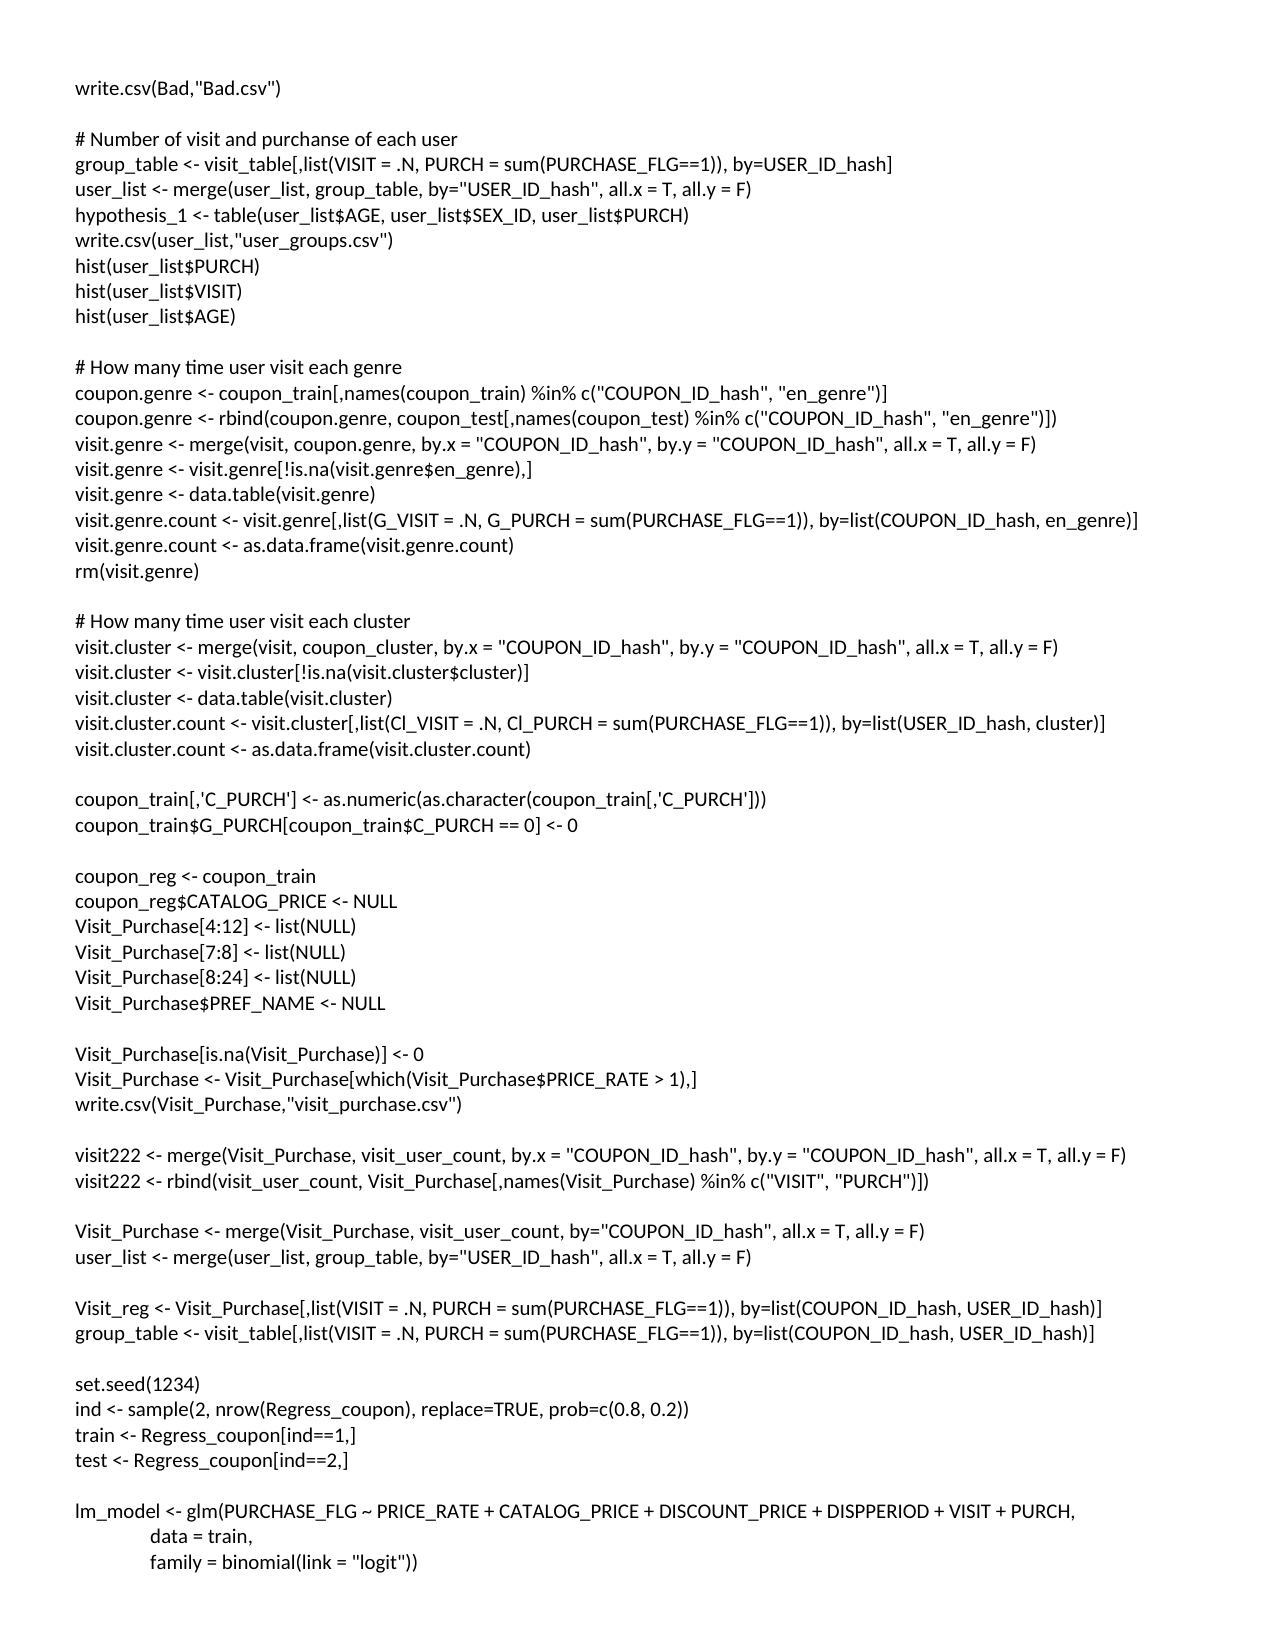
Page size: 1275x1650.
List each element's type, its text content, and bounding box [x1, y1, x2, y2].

text visit222 <- rbind(visit_user_count, Visit_Purchase[,names(Visit_Purchase) %in% c("VISIT", "PURCH")]) [75, 1168, 1200, 1193]
text write.csv(Bad,"Bad.csv") [75, 75, 1200, 100]
text # Number of visit and purchanse of each user [75, 126, 1200, 151]
text Visit_Purchase[8:24] <- list(NULL) [75, 964, 1200, 990]
text hist(user_list$VISIT) [75, 278, 1200, 304]
text visit222 <- merge(Visit_Purchase, visit_user_count, by.x = "COUPON_ID_hash", by.y = "COUPON_ID_hash", all.x = T, all.y = F) [75, 1142, 1200, 1168]
text visit.genre.count <- visit.genre[,list(G_VISIT = .N, G_PURCH = sum(PURCHASE_FLG==1)), by=list(COUPON_ID_hash, en_genre)] [75, 507, 1200, 532]
text visit.genre <- data.table(visit.genre) [75, 482, 1200, 507]
text visit.genre.count <- as.data.frame(visit.genre.count) [75, 532, 1200, 558]
text coupon_reg$CATALOG_PRICE <- NULL [75, 888, 1200, 914]
text Visit_Purchase[4:12] <- list(NULL) [75, 914, 1200, 939]
text coupon.genre <- coupon_train[,names(coupon_train) %in% c("COUPON_ID_hash", "en_genre")] [75, 380, 1200, 405]
text Visit_Purchase[is.na(Visit_Purchase)] <- 0 [75, 1041, 1200, 1066]
text visit.genre <- merge(visit, coupon.genre, by.x = "COUPON_ID_hash", by.y = "COUPON_ID_hash", all.x = T, all.y = F) [75, 431, 1200, 456]
text write.csv(user_list,"user_groups.csv") [75, 227, 1200, 253]
text data = train, [75, 1524, 1200, 1549]
text rm(visit.genre) [75, 558, 1200, 583]
text hist(user_list$PURCH) [75, 253, 1200, 278]
text family = binomial(link = "logit")) [75, 1549, 1200, 1574]
text Visit_reg <- Visit_Purchase[,list(VISIT = .N, PURCH = sum(PURCHASE_FLG==1)), by=list(COUPON_ID_hash, USER_ID_hash)] [75, 1295, 1200, 1320]
text visit.cluster <- data.table(visit.cluster) [75, 685, 1200, 710]
text hypothesis_1 <- table(user_list$AGE, user_list$SEX_ID, user_list$PURCH) [75, 202, 1200, 227]
text group_table <- visit_table[,list(VISIT = .N, PURCH = sum(PURCHASE_FLG==1)), by=list(COUPON_ID_hash, USER_ID_hash)] [75, 1320, 1200, 1346]
text ind <- sample(2, nrow(Regress_coupon), replace=TRUE, prob=c(0.8, 0.2)) [75, 1397, 1200, 1422]
text test <- Regress_coupon[ind==2,] [75, 1447, 1200, 1473]
text coupon.genre <- rbind(coupon.genre, coupon_test[,names(coupon_test) %in% c("COUPON_ID_hash", "en_genre")]) [75, 405, 1200, 431]
text group_table <- visit_table[,list(VISIT = .N, PURCH = sum(PURCHASE_FLG==1)), by=USER_ID_hash] [75, 151, 1200, 177]
text # How many time user visit each cluster [75, 609, 1200, 634]
text user_list <- merge(user_list, group_table, by="USER_ID_hash", all.x = T, all.y = F) [75, 1244, 1200, 1269]
text coupon_reg <- coupon_train [75, 863, 1200, 888]
text set.seed(1234) [75, 1371, 1200, 1397]
text Visit_Purchase <- merge(Visit_Purchase, visit_user_count, by="COUPON_ID_hash", all.x = T, all.y = F) [75, 1219, 1200, 1244]
text train <- Regress_coupon[ind==1,] [75, 1422, 1200, 1447]
text visit.cluster.count <- visit.cluster[,list(Cl_VISIT = .N, Cl_PURCH = sum(PURCHASE_FLG==1)), by=list(USER_ID_hash, cluster)] [75, 710, 1200, 736]
text coupon_train$G_PURCH[coupon_train$C_PURCH == 0] <- 0 [75, 812, 1200, 837]
text coupon_train[,'C_PURCH'] <- as.numeric(as.character(coupon_train[,'C_PURCH'])) [75, 787, 1200, 812]
text visit.cluster <- merge(visit, coupon_cluster, by.x = "COUPON_ID_hash", by.y = "COUPON_ID_hash", all.x = T, all.y = F) [75, 634, 1200, 659]
text # How many time user visit each genre [75, 354, 1200, 380]
text Visit_Purchase[7:8] <- list(NULL) [75, 939, 1200, 964]
text Visit_Purchase$PREF_NAME <- NULL [75, 990, 1200, 1015]
text write.csv(Visit_Purchase,"visit_purchase.csv") [75, 1092, 1200, 1117]
text hist(user_list$AGE) [75, 304, 1200, 329]
text visit.cluster <- visit.cluster[!is.na(visit.cluster$cluster)] [75, 659, 1200, 685]
text visit.cluster.count <- as.data.frame(visit.cluster.count) [75, 736, 1200, 761]
text lm_model <- glm(PURCHASE_FLG ~ PRICE_RATE + CATALOG_PRICE + DISCOUNT_PRICE + DISPPERIOD + VISIT + PURCH, [75, 1498, 1200, 1524]
text Visit_Purchase <- Visit_Purchase[which(Visit_Purchase$PRICE_RATE > 1),] [75, 1066, 1200, 1092]
text visit.genre <- visit.genre[!is.na(visit.genre$en_genre),] [75, 456, 1200, 482]
text user_list <- merge(user_list, group_table, by="USER_ID_hash", all.x = T, all.y = F) [75, 177, 1200, 202]
